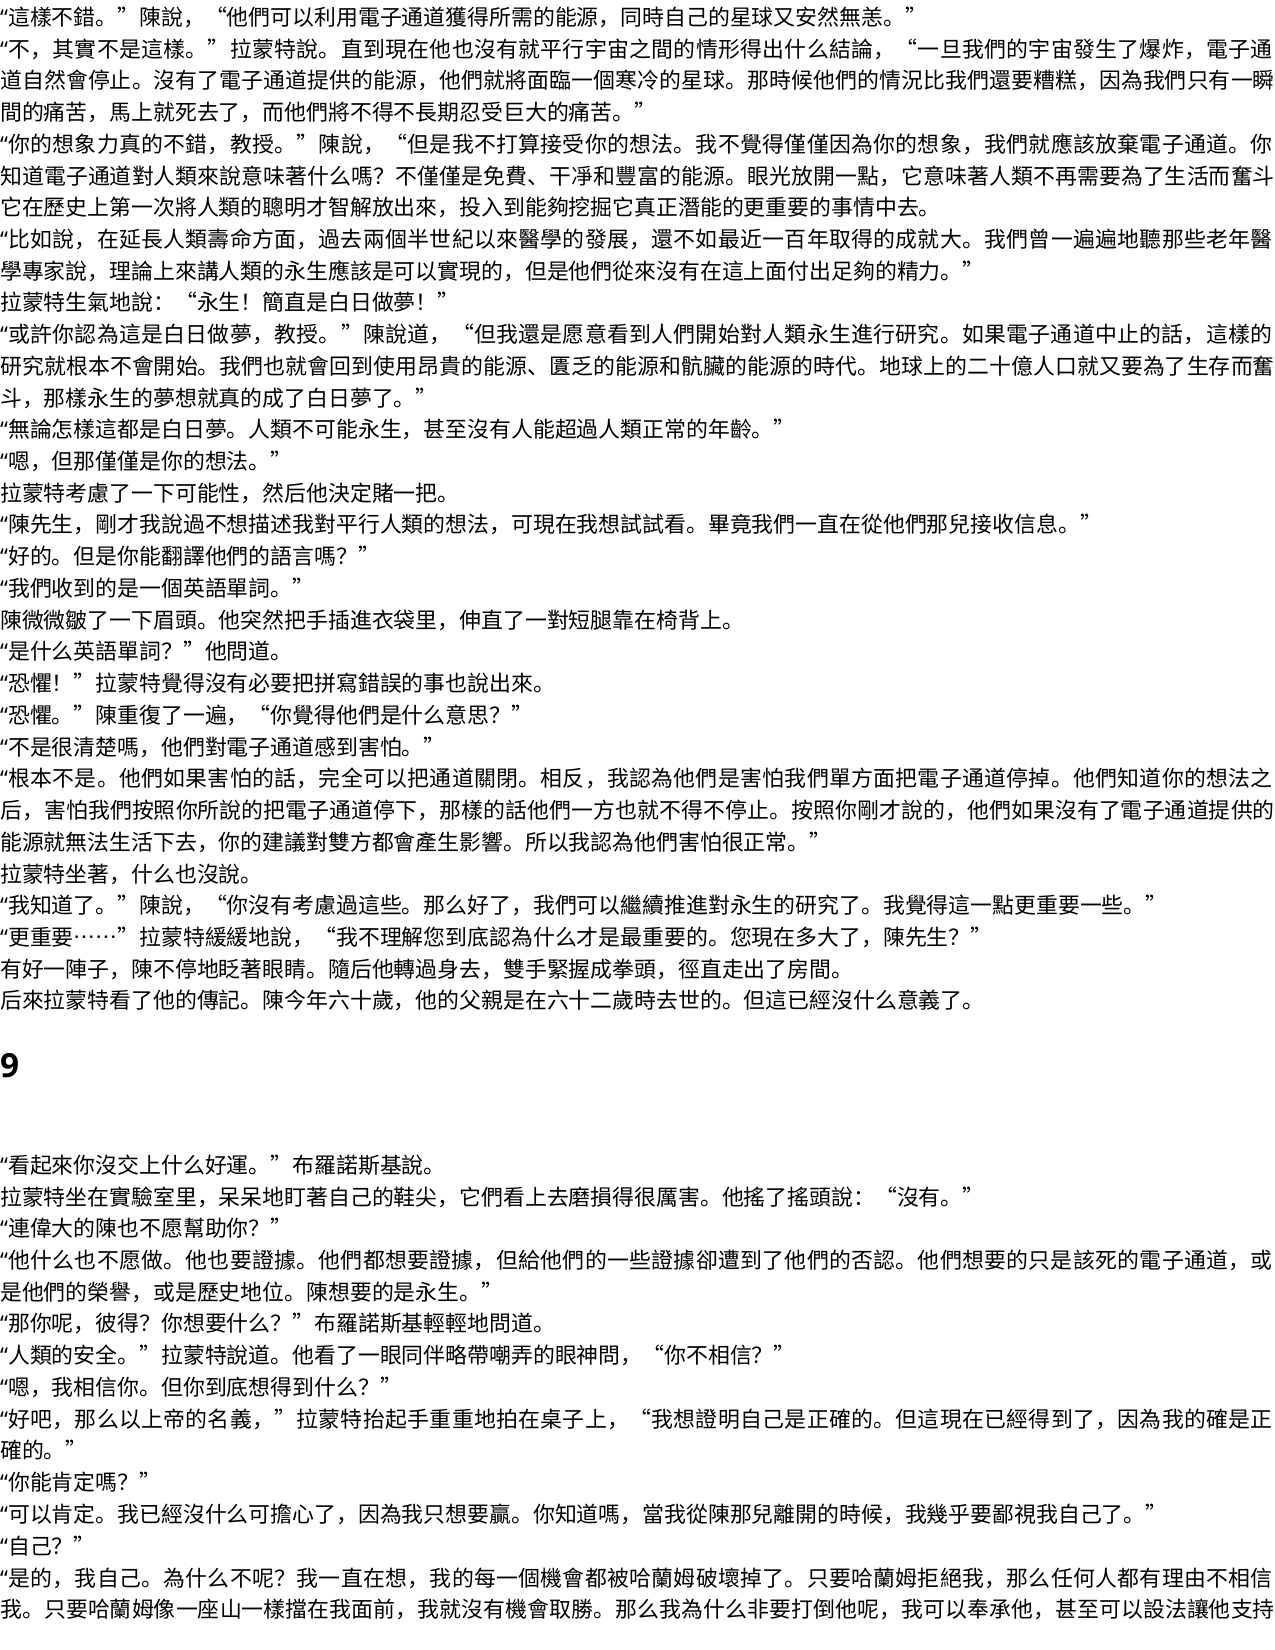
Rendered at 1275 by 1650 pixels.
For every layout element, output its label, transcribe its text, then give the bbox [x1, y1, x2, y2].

text “人類的安全。”拉蒙特說道。他看了一眼同伴略帶嘲弄的眼神問，“你不相信？” [0, 1338, 1275, 1370]
text “那你呢，彼得？你想要什么？”布羅諾斯基輕輕地問道。 [0, 1306, 1275, 1338]
text “你能肯定嗎？” [0, 1465, 1275, 1497]
text “不是很清楚嗎，他們對電子通道感到害怕。” [0, 730, 1275, 761]
text “看起來你沒交上什么好運。”布羅諾斯基說。 [0, 1148, 1275, 1179]
text “恐懼！”拉蒙特覺得沒有必要把拼寫錯誤的事也說出來。 [0, 666, 1275, 698]
text “我們收到的是一個英語單詞。” [0, 571, 1275, 603]
text “嗯，但那僅僅是你的想法。” [0, 444, 1275, 476]
text 拉蒙特坐著，什么也沒說。 [0, 857, 1275, 888]
text 拉蒙特考慮了一下可能性，然后他決定賭一把。 [0, 476, 1275, 507]
subtitle 9 [0, 1042, 1275, 1088]
text “好吧，那么以上帝的名義，”拉蒙特抬起手重重地拍在桌子上，“我想證明自己是正確的。但這現在已經得到了，因為我的確是正確的。” [0, 1402, 1275, 1465]
text “無論怎樣這都是白日夢。人類不可能永生，甚至沒有人能超過人類正常的年齡。” [0, 412, 1275, 444]
text 拉蒙特生氣地說：“永生！簡直是白日做夢！” [0, 285, 1275, 317]
text “更重要……”拉蒙特緩緩地說，“我不理解您到底認為什么才是最重要的。您現在多大了，陳先生？” [0, 920, 1275, 952]
text “連偉大的陳也不愿幫助你？” [0, 1211, 1275, 1243]
text 拉蒙特坐在實驗室里，呆呆地盯著自己的鞋尖，它們看上去磨損得很厲害。他搖了搖頭說：“沒有。” [0, 1179, 1275, 1211]
text “自己？” [0, 1529, 1275, 1561]
text “根本不是。他們如果害怕的話，完全可以把通道關閉。相反，我認為他們是害怕我們單方面把電子通道停掉。他們知道你的想法之后，害怕我們按照你所說的把電子通道停下，那樣的話他們一方也就不得不停止。按照你剛才說的，他們如果沒有了電子通道提供的能源就無法生活下去，你的建議對雙方都會產生影響。所以我認為他們害怕很正常。” [0, 761, 1275, 857]
text 陳微微皺了一下眉頭。他突然把手插進衣袋里，伸直了一對短腿靠在椅背上。 [0, 603, 1275, 634]
text “我知道了。”陳說，“你沒有考慮過這些。那么好了，我們可以繼續推進對永生的研究了。我覺得這一點更重要一些。” [0, 888, 1275, 920]
text “陳先生，剛才我說過不想描述我對平行人類的想法，可現在我想試試看。畢竟我們一直在從他們那兒接收信息。” [0, 507, 1275, 539]
text “或許你認為這是白日做夢，教授。”陳說道，“但我還是愿意看到人們開始對人類永生進行研究。如果電子通道中止的話，這樣的研究就根本不會開始。我們也就會回到使用昂貴的能源、匱乏的能源和骯臟的能源的時代。地球上的二十億人口就又要為了生存而奮斗，那樣永生的夢想就真的成了白日夢了。” [0, 317, 1275, 412]
text 后來拉蒙特看了他的傳記。陳今年六十歲，他的父親是在六十二歲時去世的。但這已經沒什么意義了。 [0, 983, 1275, 1015]
text “不，其實不是這樣。”拉蒙特說。直到現在他也沒有就平行宇宙之間的情形得出什么結論，“一旦我們的宇宙發生了爆炸，電子通道自然會停止。沒有了電子通道提供的能源，他們就將面臨一個寒冷的星球。那時候他們的情況比我們還要糟糕，因為我們只有一瞬間的痛苦，馬上就死去了，而他們將不得不長期忍受巨大的痛苦。” [0, 32, 1275, 127]
text “可以肯定。我已經沒什么可擔心了，因為我只想要贏。你知道嗎，當我從陳那兒離開的時候，我幾乎要鄙視我自己了。” [0, 1497, 1275, 1529]
text “比如說，在延長人類壽命方面，過去兩個半世紀以來醫學的發展，還不如最近一百年取得的成就大。我們曾一遍遍地聽那些老年醫學專家說，理論上來講人類的永生應該是可以實現的，但是他們從來沒有在這上面付出足夠的精力。” [0, 222, 1275, 285]
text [0, 1561, 1275, 1624]
text “他什么也不愿做。他也要證據。他們都想要證據，但給他們的一些證據卻遭到了他們的否認。他們想要的只是該死的電子通道，或是他們的榮譽，或是歷史地位。陳想要的是永生。” [0, 1243, 1275, 1306]
text 有好一陣子，陳不停地眨著眼睛。隨后他轉過身去，雙手緊握成拳頭，徑直走出了房間。 [0, 952, 1275, 983]
text “你的想象力真的不錯，教授。”陳說，“但是我不打算接受你的想法。我不覺得僅僅因為你的想象，我們就應該放棄電子通道。你知道電子通道對人類來說意味著什么嗎？不僅僅是免費、干凈和豐富的能源。眼光放開一點，它意味著人類不再需要為了生活而奮斗。它在歷史上第一次將人類的聰明才智解放出來，投入到能夠挖掘它真正潛能的更重要的事情中去。 [0, 127, 1275, 222]
text “這樣不錯。”陳說，“他們可以利用電子通道獲得所需的能源，同時自己的星球又安然無恙。” [0, 0, 1275, 32]
text “嗯，我相信你。但你到底想得到什么？” [0, 1370, 1275, 1402]
text “好的。但是你能翻譯他們的語言嗎？” [0, 539, 1275, 571]
text “是什么英語單詞？”他問道。 [0, 634, 1275, 666]
text “恐懼。”陳重復了一遍，“你覺得他們是什么意思？” [0, 698, 1275, 730]
